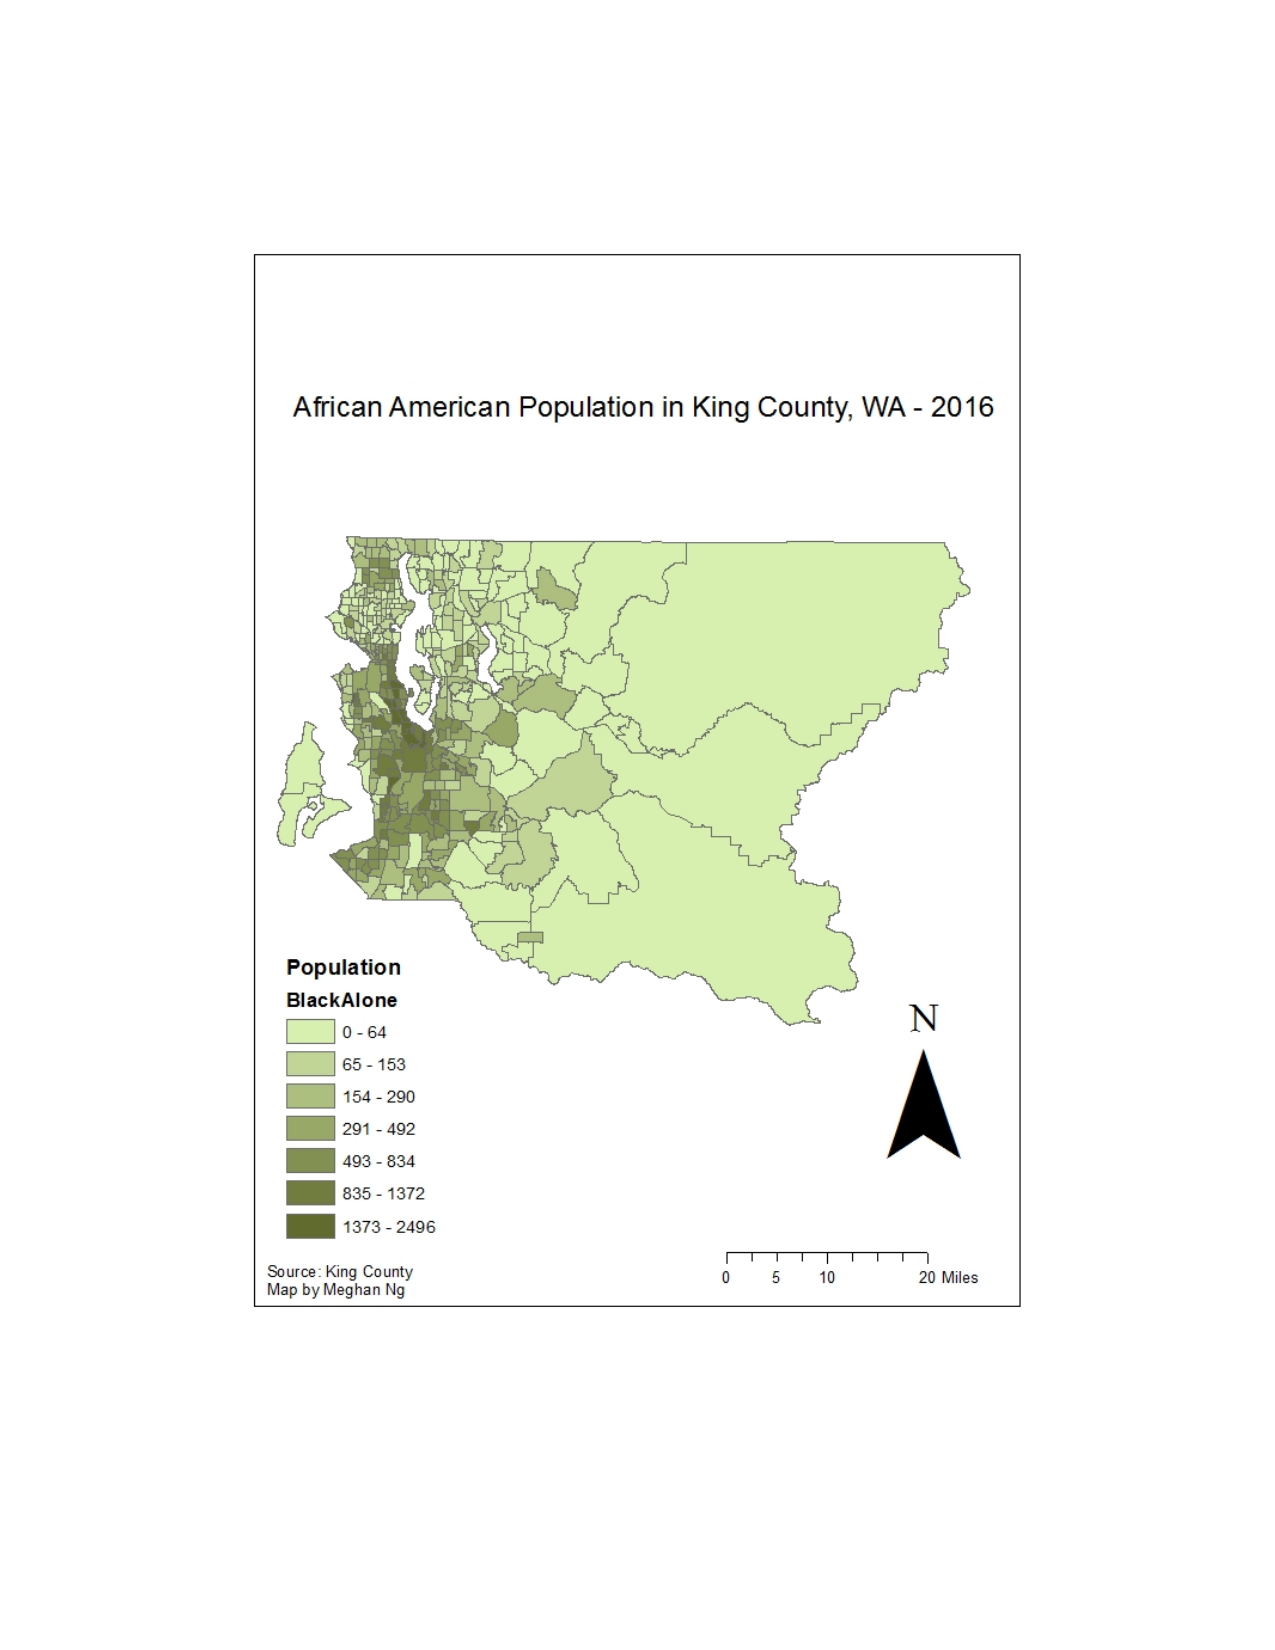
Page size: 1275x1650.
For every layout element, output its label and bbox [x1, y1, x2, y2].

picture [150, 150, 1125, 1411]
